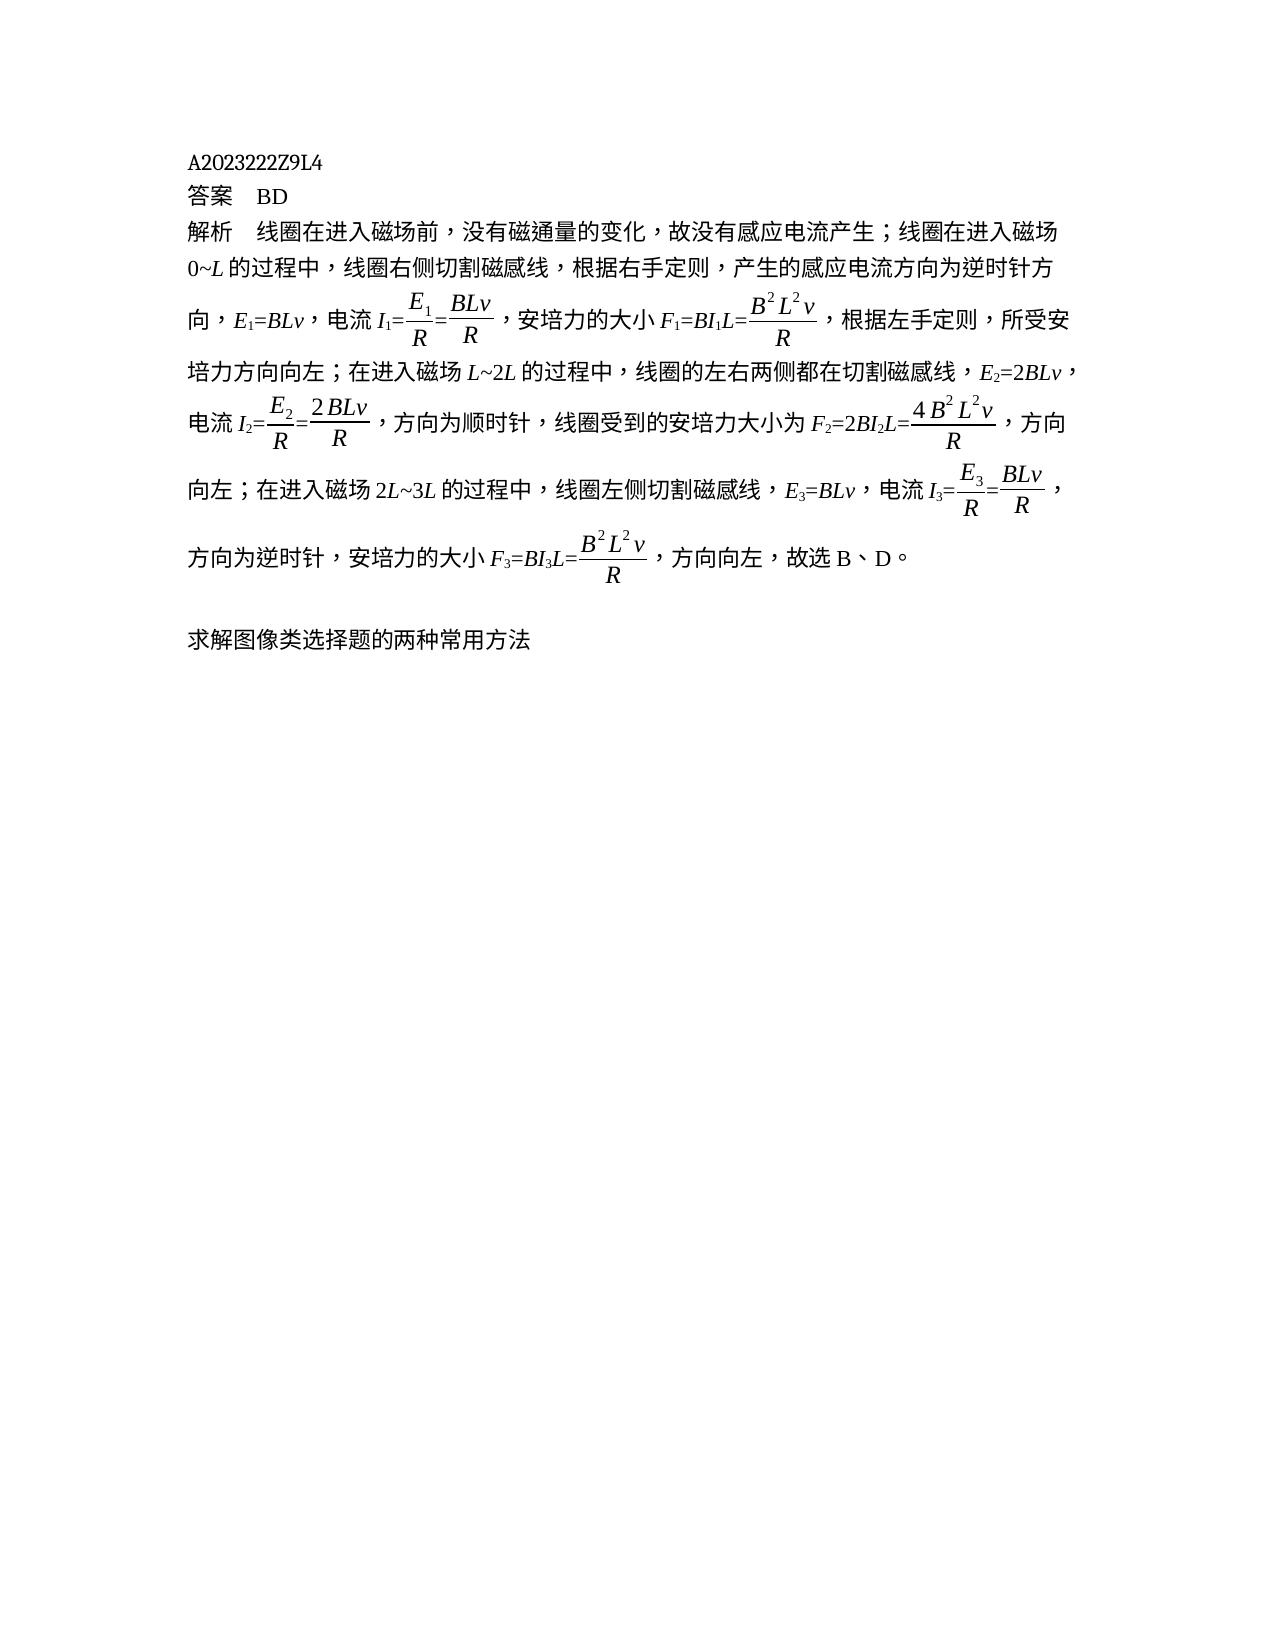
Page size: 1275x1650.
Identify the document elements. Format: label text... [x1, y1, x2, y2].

text A2023222Z9L4 [187, 150, 1087, 176]
text 求解图像类选择题的两种常用方法 [187, 623, 1087, 655]
text 答案 BD [187, 180, 1087, 211]
text 解析 线圈在进入磁场前，没有磁通量的变化，故没有感应电流产生；线圈在进入磁场0~L的过程中，线圈右侧切割磁感线，根据右手定则，产生的感应电流方向为逆时针方向，E1=BLv，电流I1==，安培力的大小F1=BI1L=，根据左手定则，所受安培力方向向左；在进入磁场L~2L的过程中，线圈的左右两侧都在切割磁感线，E2=2BLv，电流I2==，方向为顺时针，线圈受到的安培力大小为F2=2BI2L=，方向向左；在进入磁场2L~3L的过程中，线圈左侧切割磁感线，E3=BLv，电流I3==，方向为逆时针，安培力的大小F3=BI3L=，方向向左，故选B、D。 [187, 216, 1087, 589]
